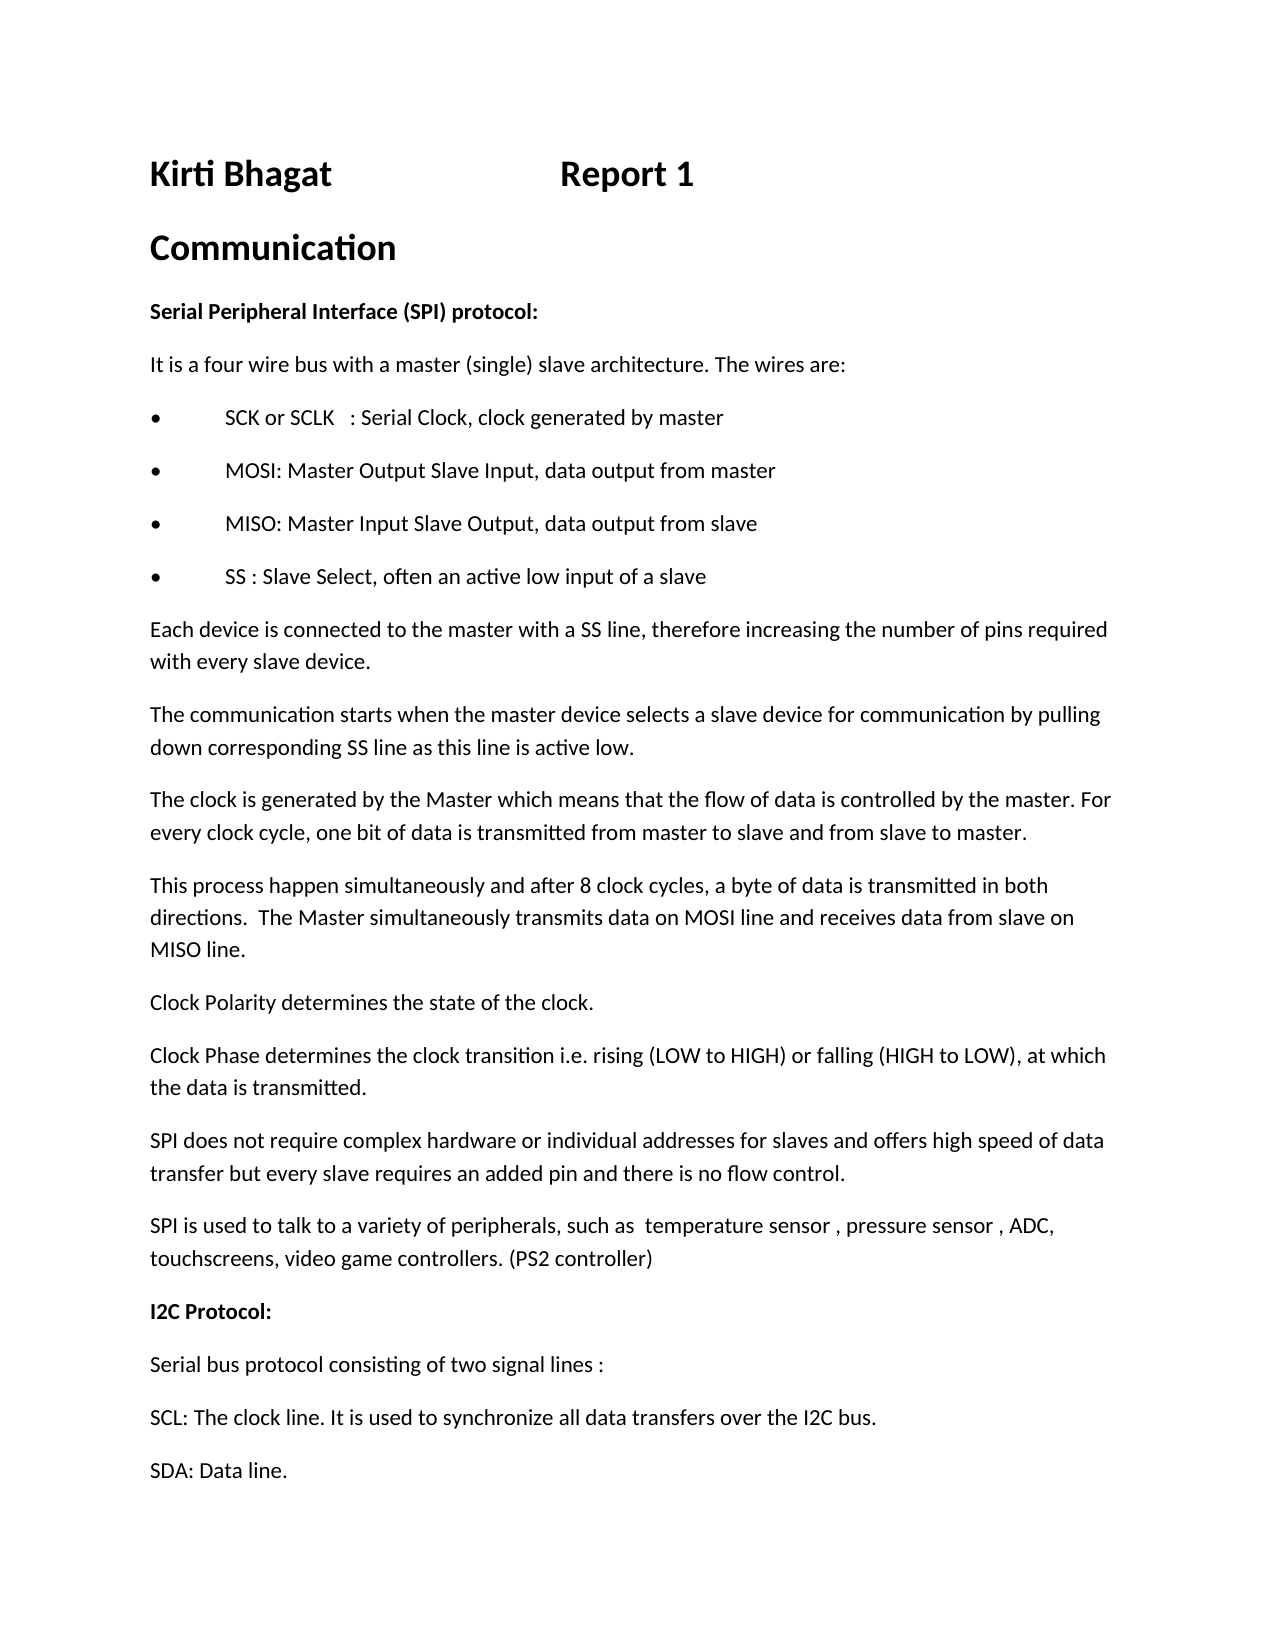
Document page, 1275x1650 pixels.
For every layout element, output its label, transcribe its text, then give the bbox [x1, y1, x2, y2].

text The communication starts when the master device selects a slave device for communication by pulling down corresponding SS line as this line is active low. [150, 700, 1125, 761]
text It is a four wire bus with a master (single) slave architecture. The wires are: [150, 350, 1125, 378]
text SDA: Data line. [150, 1456, 1125, 1484]
text SCL: The clock line. It is used to synchronize all data transfers over the I2C bus. [150, 1403, 1125, 1431]
text • SS : Slave Select, often an active low input of a slave [150, 562, 1125, 590]
text Serial bus protocol consisting of two signal lines : [150, 1350, 1125, 1378]
text This process happen simultaneously and after 8 clock cycles, a byte of data is transmitted in both directions. The Master simultaneously transmits data on MOSI line and receives data from slave on MISO line. [150, 871, 1125, 963]
text The clock is generated by the Master which means that the flow of data is controlled by the master. For every clock cycle, one bit of data is transmitted from master to slave and from slave to master. [150, 786, 1125, 846]
text • MOSI: Master Output Slave Input, data output from master [150, 456, 1125, 484]
text I2C Protocol: [150, 1297, 1125, 1325]
text Kirti Bhagat Report 1 [150, 150, 1125, 196]
text • MISO: Master Input Slave Output, data output from slave [150, 509, 1125, 537]
text SPI is used to talk to a variety of peripherals, such as temperature sensor , pressure sensor , ADC, touchscreens, video game controllers. (PS2 controller) [150, 1212, 1125, 1272]
text Serial Peripheral Interface (SPI) protocol: [150, 297, 1125, 325]
text Clock Polarity determines the state of the clock. [150, 988, 1125, 1016]
text SPI does not require complex hardware or individual addresses for slaves and offers high speed of data transfer but every slave requires an added pin and there is no flow control. [150, 1126, 1125, 1187]
text Communication [150, 223, 1125, 269]
text Clock Phase determines the clock transition i.e. rising (LOW to HIGH) or falling (HIGH to LOW), at which the data is transmitted. [150, 1041, 1125, 1101]
text • SCK or SCLK : Serial Clock, clock generated by master [150, 403, 1125, 431]
text Each device is connected to the master with a SS line, therefore increasing the number of pins required with every slave device. [150, 615, 1125, 675]
